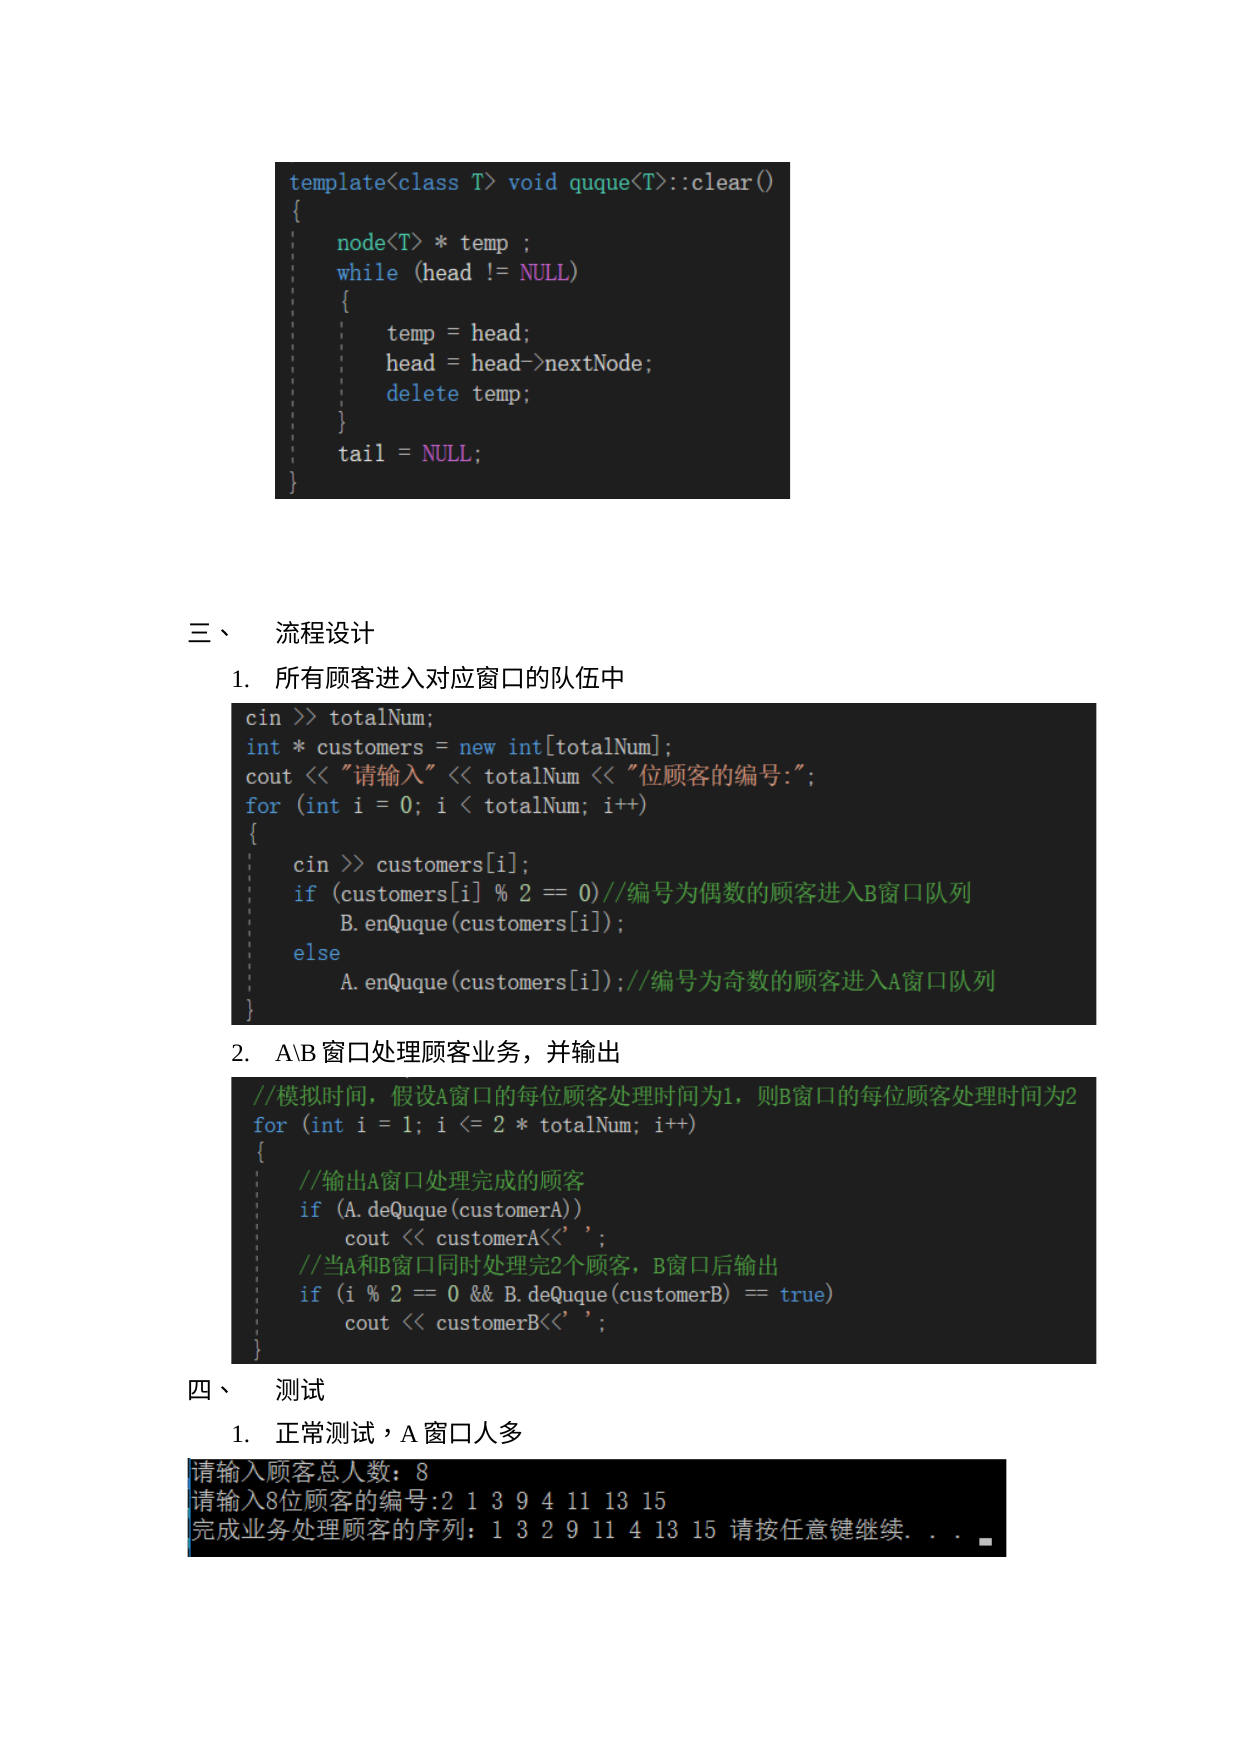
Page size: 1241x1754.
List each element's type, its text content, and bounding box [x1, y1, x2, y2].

list 流程设计 [187, 613, 1053, 649]
list A\B窗口处理顾客业务，并输出 [231, 1032, 1053, 1068]
list 所有顾客进入对应窗口的队伍中 [231, 658, 1053, 695]
picture [231, 1077, 1097, 1364]
list 正常测试，A窗口人多 [231, 1416, 1053, 1450]
picture [231, 703, 1097, 1025]
picture [187, 1458, 1007, 1557]
picture [275, 162, 790, 499]
list 测试 [187, 1371, 1053, 1407]
